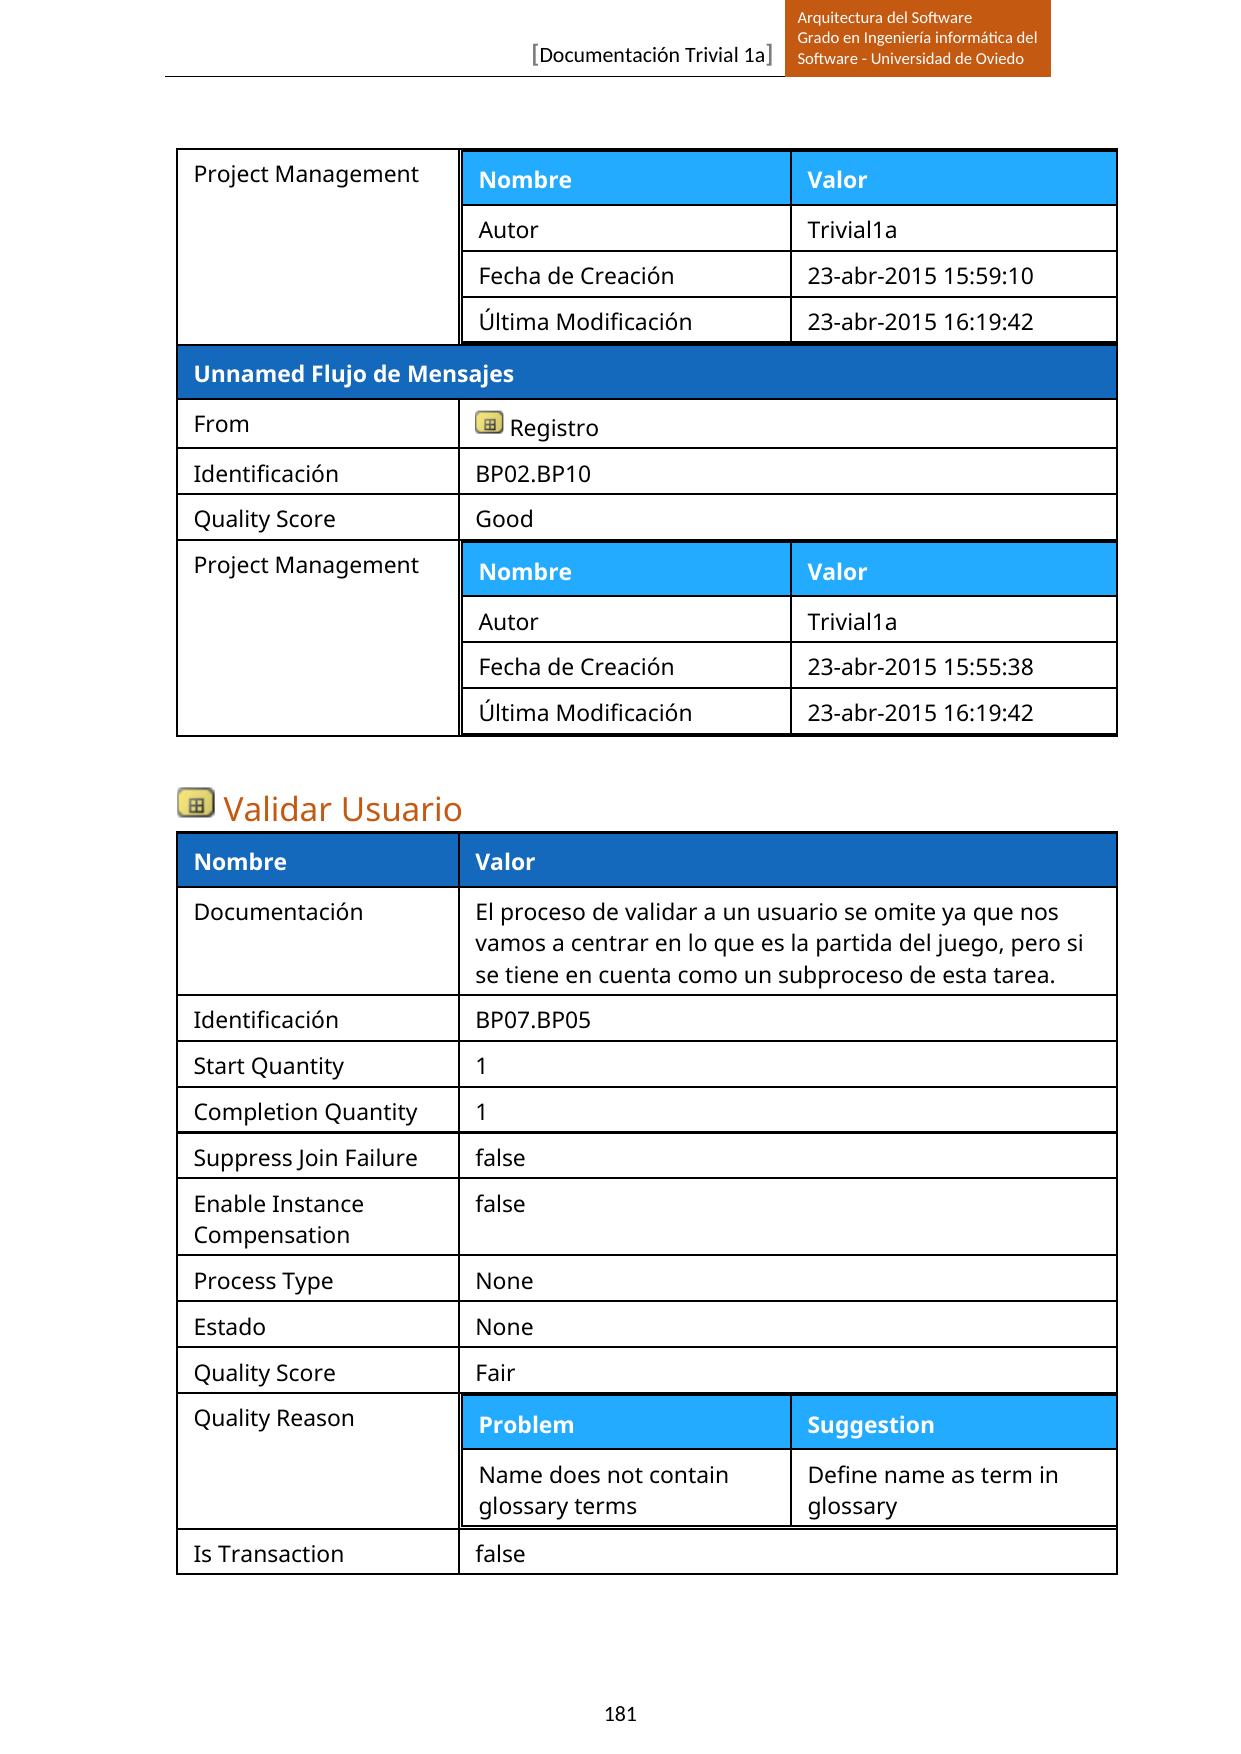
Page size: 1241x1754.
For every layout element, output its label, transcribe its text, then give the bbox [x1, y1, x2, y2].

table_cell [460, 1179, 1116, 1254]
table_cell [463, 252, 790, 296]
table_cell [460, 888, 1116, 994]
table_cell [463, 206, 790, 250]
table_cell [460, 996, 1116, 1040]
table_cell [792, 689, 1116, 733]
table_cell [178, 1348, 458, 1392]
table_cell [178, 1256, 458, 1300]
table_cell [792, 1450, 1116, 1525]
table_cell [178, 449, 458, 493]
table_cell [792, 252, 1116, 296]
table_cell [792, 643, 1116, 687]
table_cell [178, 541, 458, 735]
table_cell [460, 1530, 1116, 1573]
picture [177, 784, 215, 822]
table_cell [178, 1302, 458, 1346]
picture [475, 408, 504, 437]
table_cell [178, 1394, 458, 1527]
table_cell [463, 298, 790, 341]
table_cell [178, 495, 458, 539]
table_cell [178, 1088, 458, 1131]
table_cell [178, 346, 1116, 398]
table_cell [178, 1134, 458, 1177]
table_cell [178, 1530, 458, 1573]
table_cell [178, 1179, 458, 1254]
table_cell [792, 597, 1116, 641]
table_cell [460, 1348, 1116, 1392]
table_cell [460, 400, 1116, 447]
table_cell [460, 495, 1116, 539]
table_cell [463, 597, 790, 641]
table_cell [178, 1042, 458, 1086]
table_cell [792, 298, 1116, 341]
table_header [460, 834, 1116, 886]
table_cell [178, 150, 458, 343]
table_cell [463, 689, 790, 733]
subtitle Validar Usuario [177, 784, 1063, 831]
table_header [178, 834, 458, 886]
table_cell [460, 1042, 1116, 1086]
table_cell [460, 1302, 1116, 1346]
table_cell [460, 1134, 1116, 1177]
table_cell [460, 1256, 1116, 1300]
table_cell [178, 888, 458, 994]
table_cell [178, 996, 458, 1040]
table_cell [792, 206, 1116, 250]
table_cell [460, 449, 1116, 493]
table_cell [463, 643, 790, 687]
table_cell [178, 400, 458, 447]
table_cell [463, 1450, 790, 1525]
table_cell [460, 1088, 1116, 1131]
